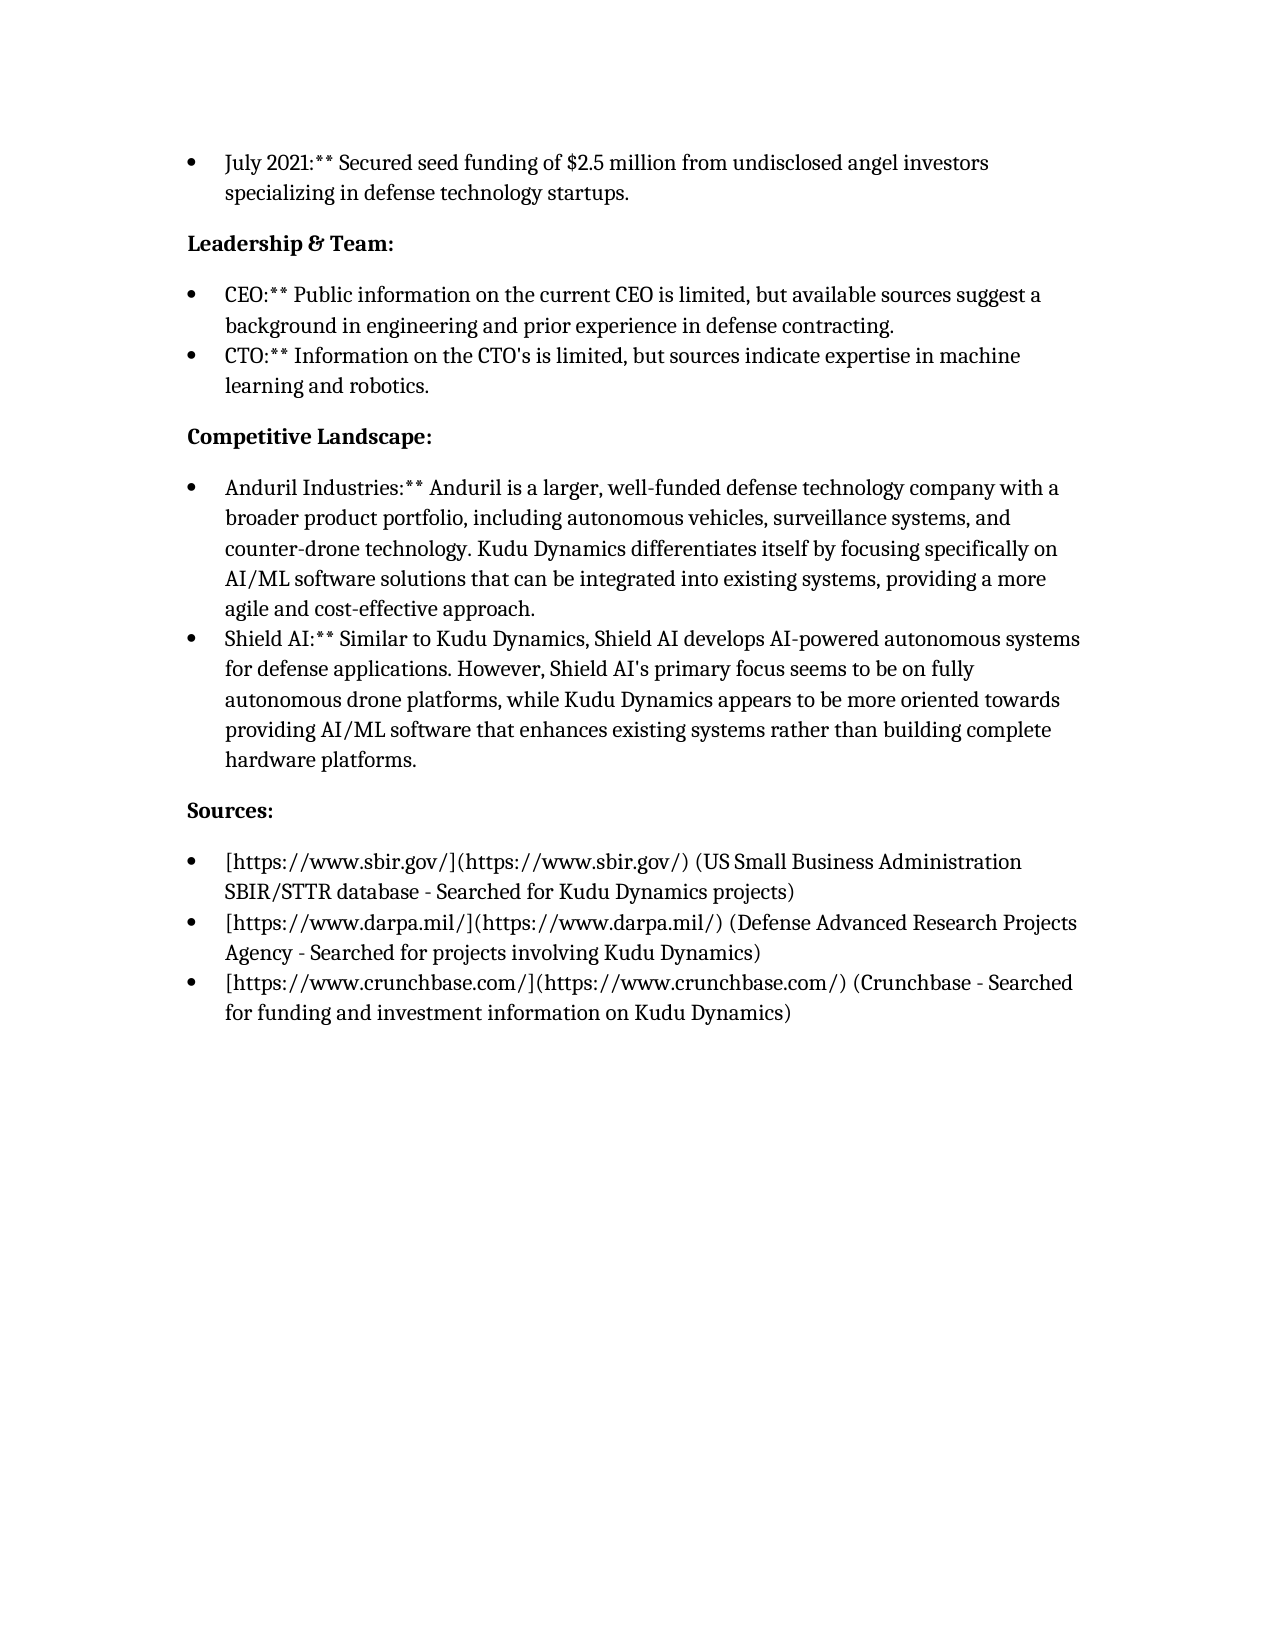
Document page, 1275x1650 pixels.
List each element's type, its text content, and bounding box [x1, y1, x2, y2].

list Anduril Industries:** Anduril is a larger, well-funded defense technology company with a broader product portfolio, including autonomous vehicles, surveillance systems, and counter-drone technology. Kudu Dynamics differentiates itself by focusing specifically on AI/ML software solutions that can be integrated into existing systems, providing a more agile and cost-effective approach. [187, 475, 1087, 622]
list July 2021:** Secured seed funding of $2.5 million from undisclosed angel investors specializing in defense technology startups. [187, 150, 1087, 207]
text Leadership & Team: [187, 231, 1087, 258]
list [https://www.darpa.mil/](https://www.darpa.mil/) (Defense Advanced Research Projects Agency - Searched for projects involving Kudu Dynamics) [187, 909, 1087, 966]
list CTO:** Information on the CTO's is limited, but sources indicate expertise in machine learning and robotics. [187, 343, 1087, 399]
list Shield AI:** Similar to Kudu Dynamics, Shield AI develops AI-powered autonomous systems for defense applications. However, Shield AI's primary focus seems to be on fully autonomous drone platforms, while Kudu Dynamics appears to be more oriented towards providing AI/ML software that enhances existing systems rather than building complete hardware platforms. [187, 626, 1087, 773]
text Competitive Landscape: [187, 424, 1087, 450]
list CEO:** Public information on the current CEO is limited, but available sources suggest a background in engineering and prior experience in defense contracting. [187, 282, 1087, 339]
text Sources: [187, 798, 1087, 824]
list [https://www.sbir.gov/](https://www.sbir.gov/) (US Small Business Administration SBIR/STTR database - Searched for Kudu Dynamics projects) [187, 849, 1087, 906]
list [https://www.crunchbase.com/](https://www.crunchbase.com/) (Crunchbase - Searched for funding and investment information on Kudu Dynamics) [187, 970, 1087, 1026]
